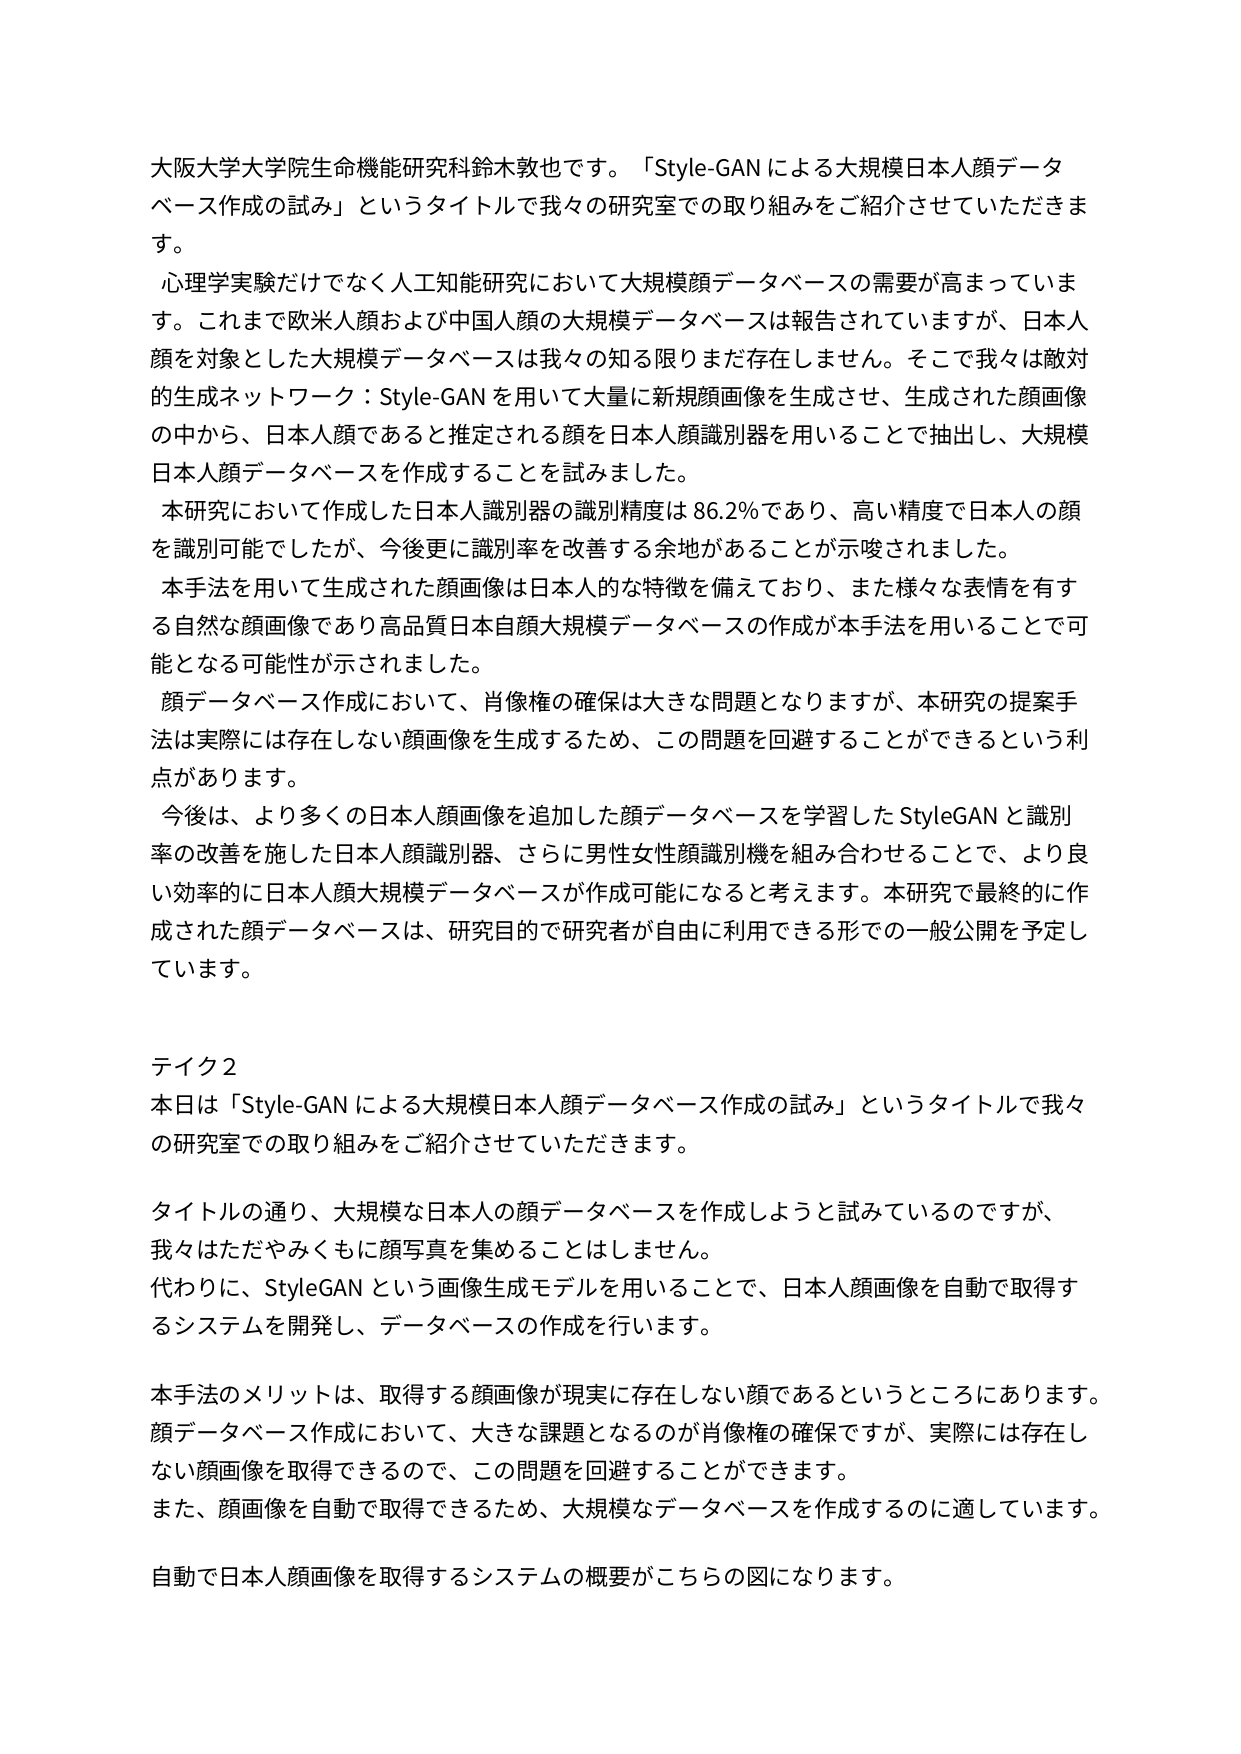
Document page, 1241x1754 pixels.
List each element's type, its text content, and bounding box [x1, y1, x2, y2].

text 自動で日本人顔画像を取得するシステムの概要がこちらの図になります。 [150, 1559, 1090, 1592]
text 本研究において作成した日本人識別器の識別精度は86.2％であり、高い精度で日本人の顔を識別可能でしたが、今後更に識別率を改善する余地があることが示唆されました。 [150, 493, 1090, 564]
text 大阪大学大学院生命機能研究科鈴木敦也です。「Style-GANによる大規模日本人顔データベース作成の試み」というタイトルで我々の研究室での取り組みをご紹介させていただきます。 [150, 150, 1090, 259]
text 今後は、より多くの日本人顔画像を追加した顔データベースを学習したStyleGANと識別率の改善を施した日本人顔識別器、さらに男性女性顔識別機を組み合わせることで、より良い効率的に日本人顔大規模データベースが作成可能になると考えます。本研究で最終的に作成された顔データベースは、研究目的で研究者が自由に利用できる形での一般公開を予定しています。 [150, 798, 1090, 984]
text 心理学実験だけでなく人工知能研究において大規模顔データベースの需要が高まっています。これまで欧米人顔および中国人顔の大規模データベースは報告されていますが、日本人顔を対象とした大規模データベースは我々の知る限りまだ存在しません。そこで我々は敵対的生成ネットワーク：Style-GANを用いて大量に新規顔画像を生成させ、生成された顔画像の中から、日本人顔であると推定される顔を日本人顔識別器を用いることで抽出し、大規模日本人顔データベースを作成することを試みました。 [150, 264, 1090, 488]
text 本手法を用いて生成された顔画像は日本人的な特徴を備えており、また様々な表情を有する自然な顔画像であり高品質日本自顔大規模データベースの作成が本手法を用いることで可能となる可能性が示されました。 [150, 569, 1090, 679]
text 顔データベース作成において、肖像権の確保は大きな問題となりますが、本研究の提案手法は実際には存在しない顔画像を生成するため、この問題を回避することができるという利点があります。 [150, 684, 1090, 793]
text 顔データベース作成において、大きな課題となるのが肖像権の確保ですが、実際には存在しない顔画像を取得できるので、この問題を回避することができます。 [150, 1414, 1090, 1486]
text 本日は「Style-GANによる大規模日本人顔データベース作成の試み」というタイトルで我々の研究室での取り組みをご紹介させていただきます。 [150, 1087, 1090, 1159]
text 代わりに、StyleGANという画像生成モデルを用いることで、日本人顔画像を自動で取得するシステムを開発し、データベースの作成を行います。 [150, 1270, 1090, 1341]
text タイトルの通り、大規模な日本人の顔データベースを作成しようと試みているのですが、我々はただやみくもに顔写真を集めることはしません。 [150, 1194, 1090, 1265]
text また、顔画像を自動で取得できるため、大規模なデータベースを作成するのに適しています。 [150, 1491, 1090, 1524]
text テイク２ [150, 1049, 1090, 1082]
text 本手法のメリットは、取得する顔画像が現実に存在しない顔であるというところにあります。 [150, 1376, 1090, 1410]
